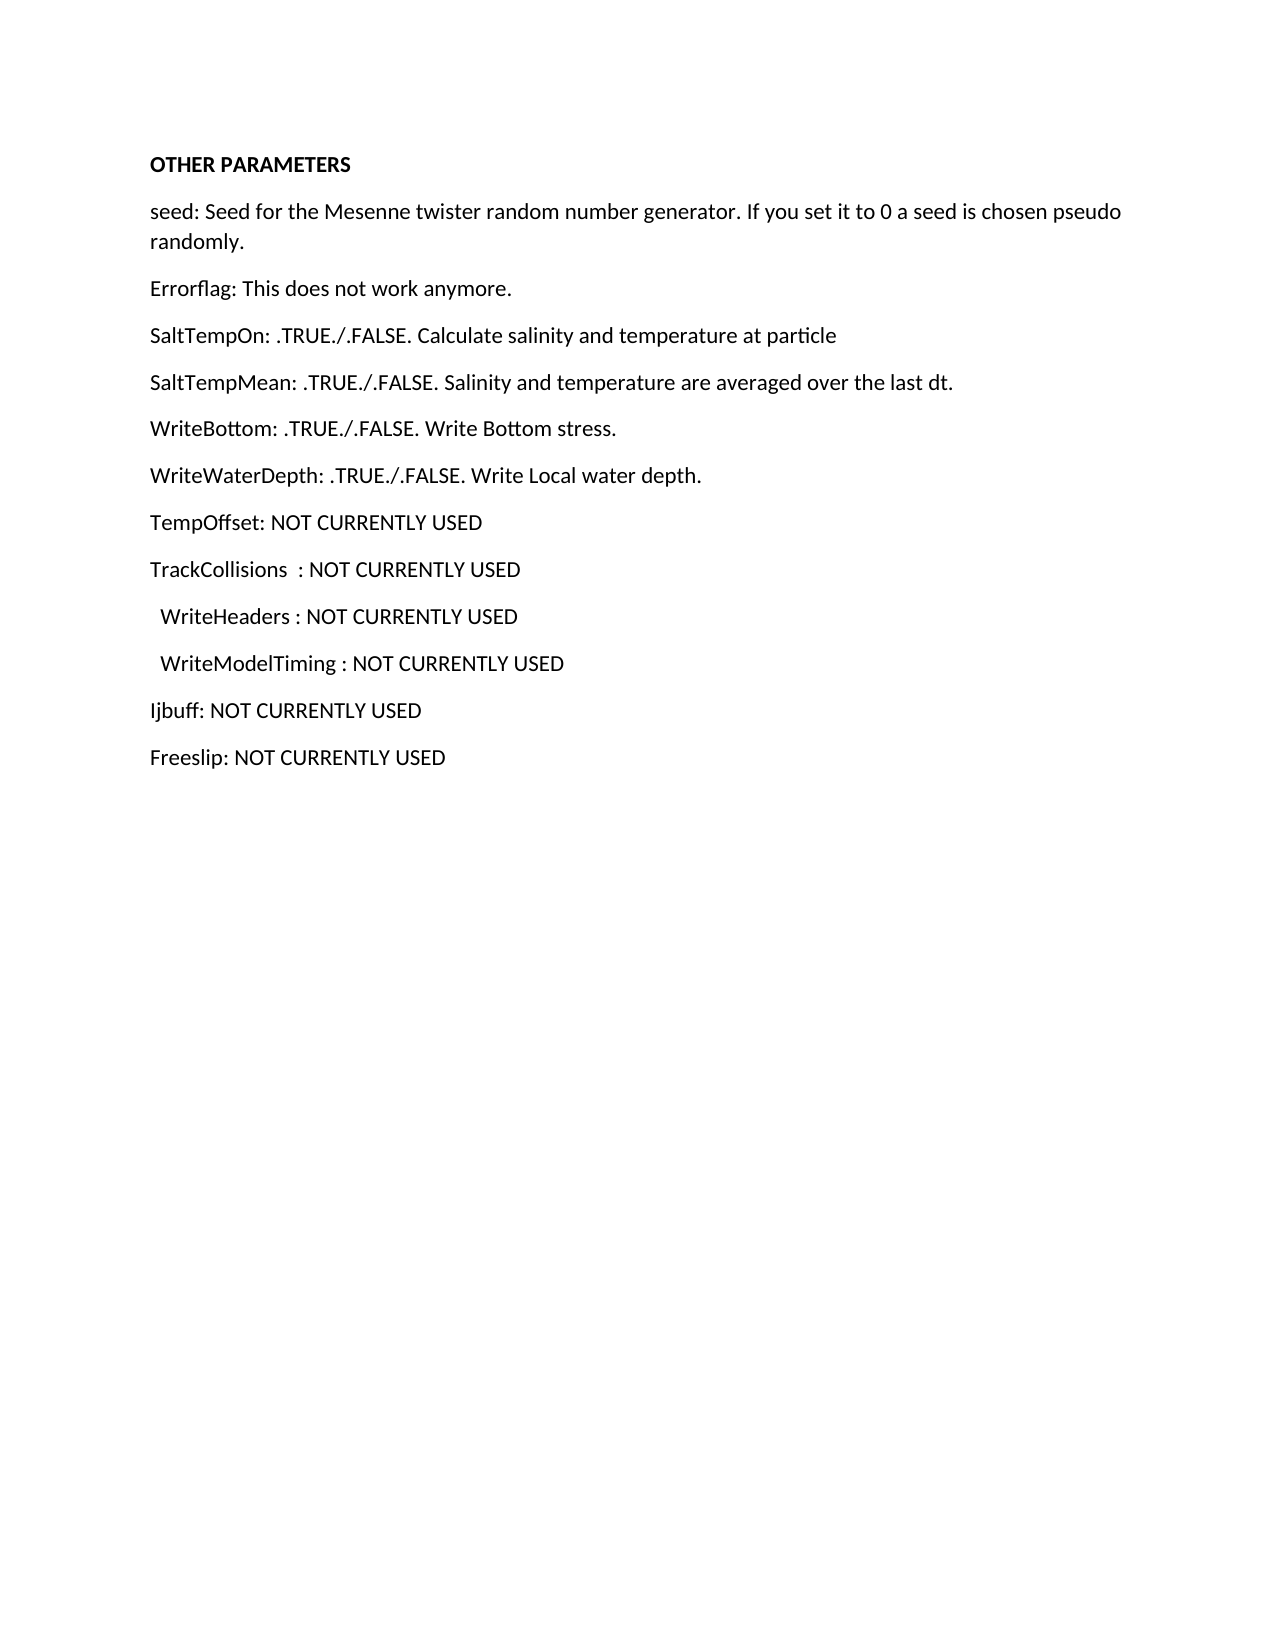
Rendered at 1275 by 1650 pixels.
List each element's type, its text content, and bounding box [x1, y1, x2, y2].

text Freeslip: NOT CURRENTLY USED [150, 743, 1125, 771]
text SaltTempMean: .TRUE./.FALSE. Salinity and temperature are averaged over the last dt. [150, 368, 1125, 396]
text WriteBottom: .TRUE./.FALSE. Write Bottom stress. [150, 414, 1125, 443]
text Errorflag: This does not work anymore. [150, 274, 1125, 302]
text Ijbuff: NOT CURRENTLY USED [150, 696, 1125, 724]
text TempOffset: NOT CURRENTLY USED [150, 508, 1125, 536]
text OTHER PARAMETERS [150, 150, 1125, 178]
text TrackCollisions : NOT CURRENTLY USED [150, 555, 1125, 583]
text seed: Seed for the Mesenne twister random number generator. If you set it to 0 a seed is chosen pseudo randomly. [150, 197, 1125, 255]
text WriteModelTiming : NOT CURRENTLY USED [150, 649, 1125, 677]
text WriteWaterDepth: .TRUE./.FALSE. Write Local water depth. [150, 461, 1125, 489]
text SaltTempOn: .TRUE./.FALSE. Calculate salinity and temperature at particle [150, 321, 1125, 349]
text WriteHeaders : NOT CURRENTLY USED [150, 602, 1125, 630]
